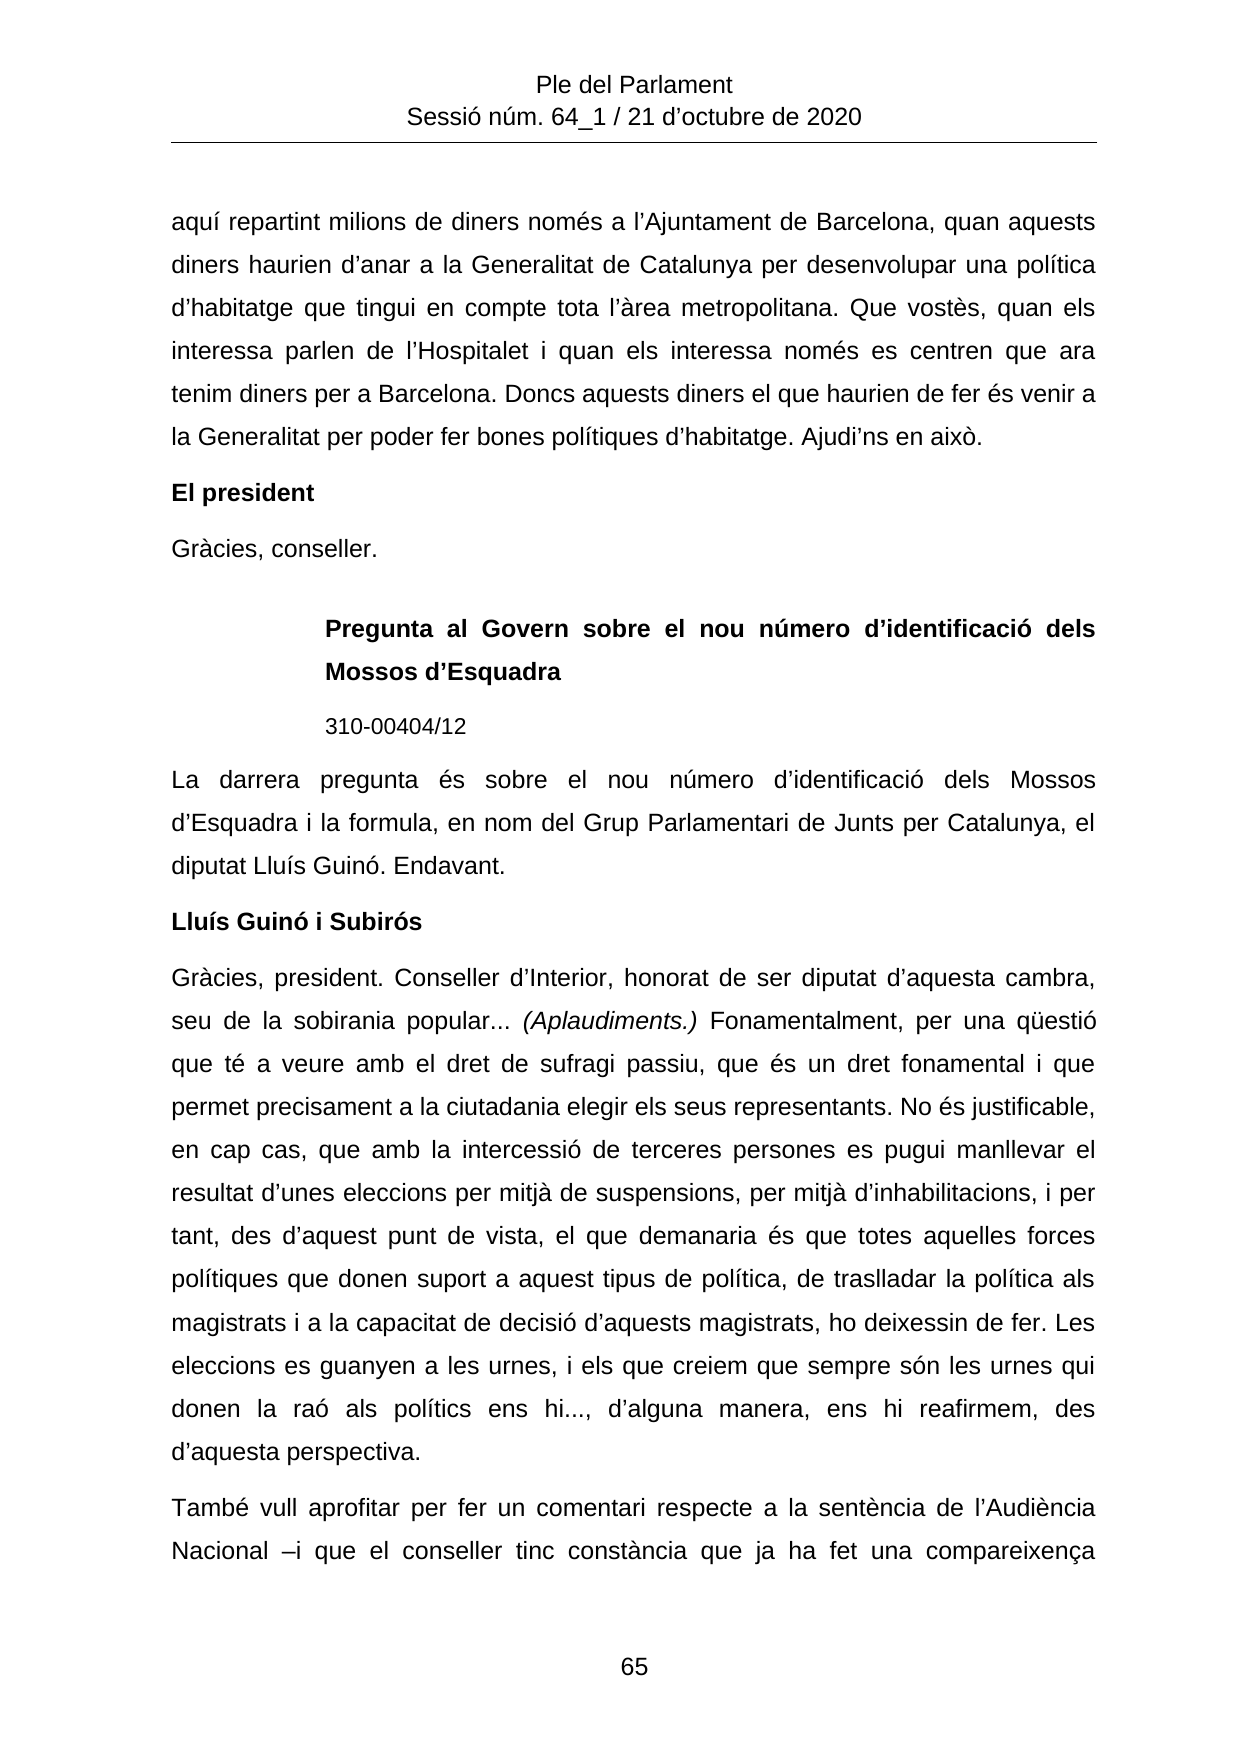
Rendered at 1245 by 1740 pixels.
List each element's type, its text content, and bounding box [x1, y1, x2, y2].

text Lluís Guinó i Subirós [171, 907, 1097, 936]
text La darrera pregunta és sobre el nou número d’identificació dels Mossos d’Esquadra i la formula, en nom del Grup Parlamentari de Junts per Catalunya, el diputat Lluís Guinó. Endavant. [171, 765, 1097, 880]
text Gràcies, president. Conseller d’Interior, honorat de ser diputat d’aquesta cambra, seu de la sobirania popular... (Aplaudiments.) Fonamentalment, per una qüestió que té a veure amb el dret de sufragi passiu, que és un dret fonamental i que permet precisament a la ciutadania elegir els seus representants. No és justificable, en cap cas, que amb la intercessió de terceres persones es pugui manllevar el resultat d’unes eleccions per mitjà de suspensions, per mitjà d’inhabilitacions, i per tant, des d’aquest punt de vista, el que demanaria és que totes aquelles forces polítiques que donen suport a aquest tipus de política, de traslladar la política als magistrats i a la capacitat de decisió d’aquests magistrats, ho deixessin de fer. Les eleccions es guanyen a les urnes, i els que creiem que sempre són les urnes qui donen la raó als polítics ens hi..., d’alguna manera, ens hi reafirmem, des d’aquesta perspectiva. [171, 962, 1097, 1466]
text El president [171, 478, 1097, 507]
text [171, 1492, 1097, 1564]
text 310-00404/12 [325, 713, 1097, 739]
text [171, 207, 1097, 451]
text Gràcies, conseller. [171, 534, 1097, 562]
text Pregunta al Govern sobre el nou número d’identificació dels Mossos d’Esquadra [325, 614, 1097, 686]
